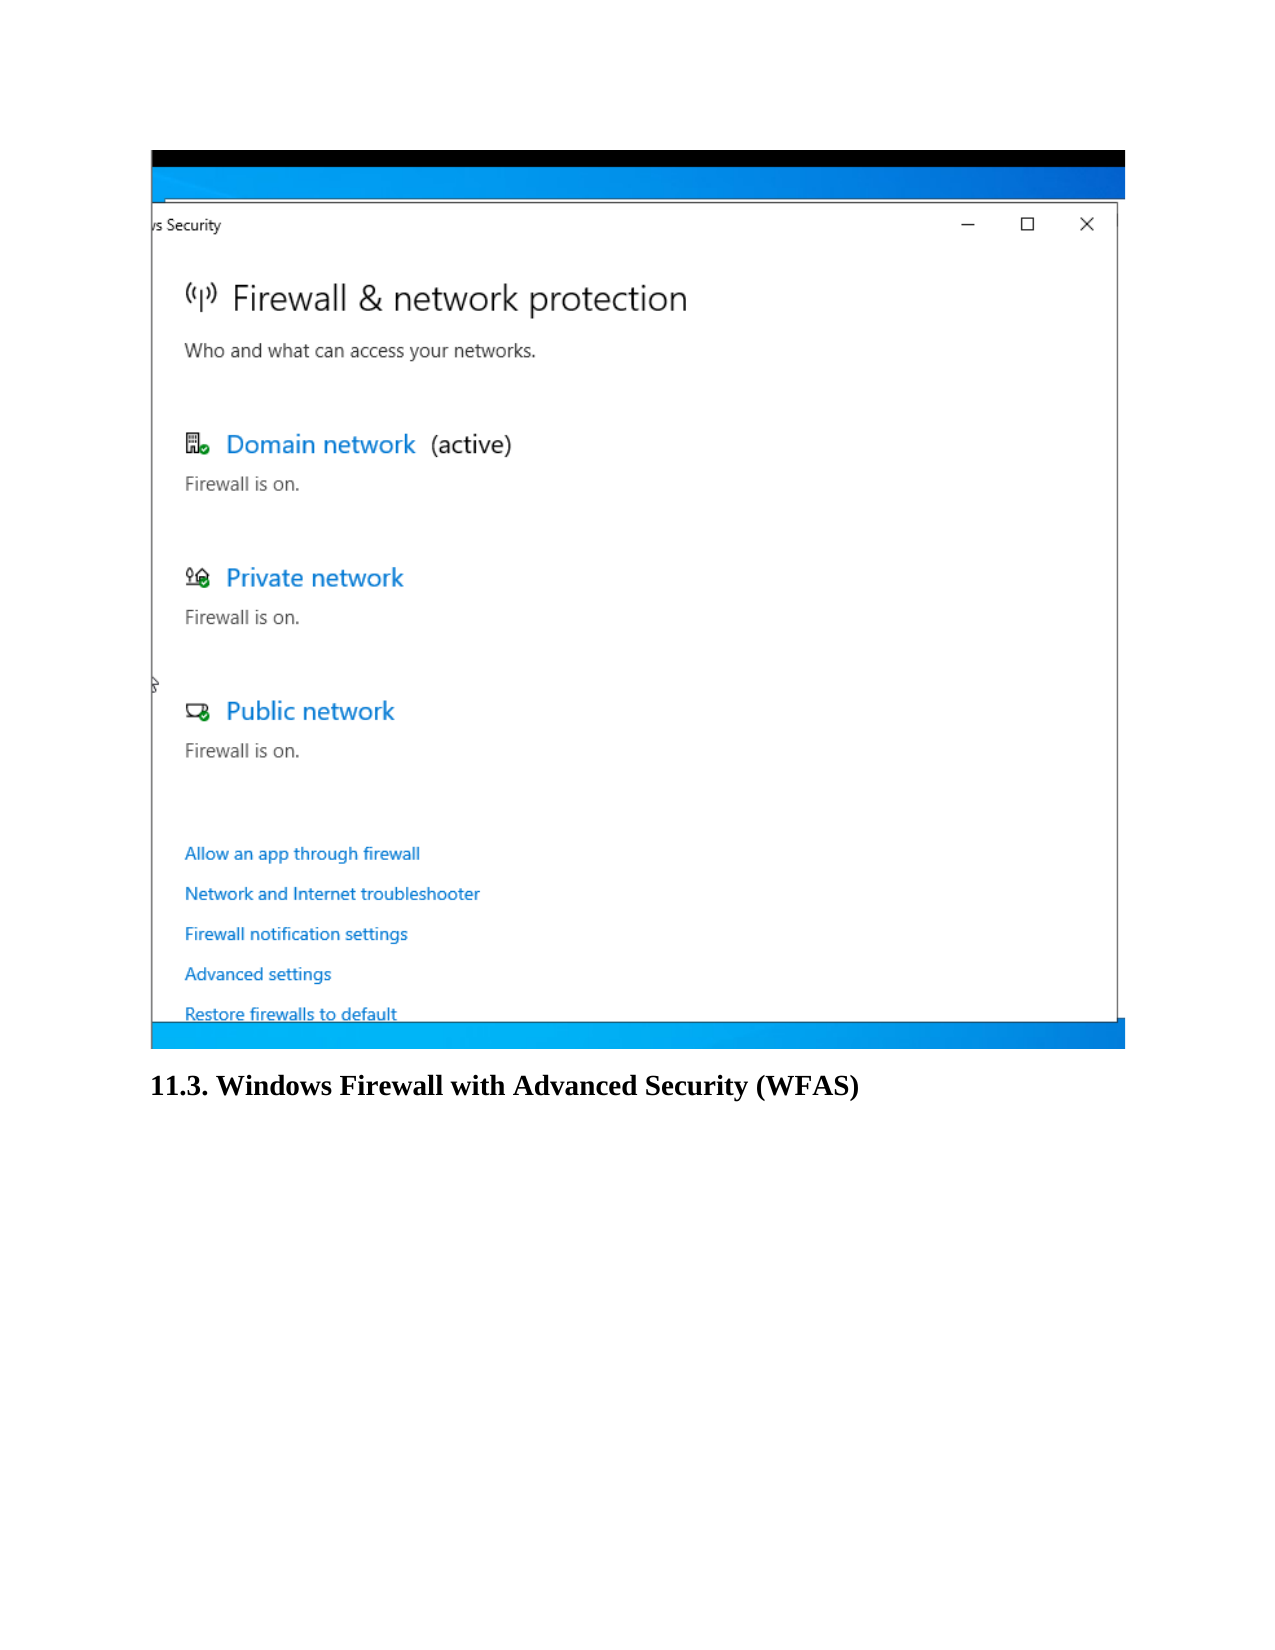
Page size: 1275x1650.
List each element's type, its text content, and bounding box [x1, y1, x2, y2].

picture [150, 150, 1125, 1049]
subtitle 11.3. Windows Firewall with Advanced Security (WFAS) [150, 1068, 1125, 1101]
picture [872, 1040, 877, 1049]
